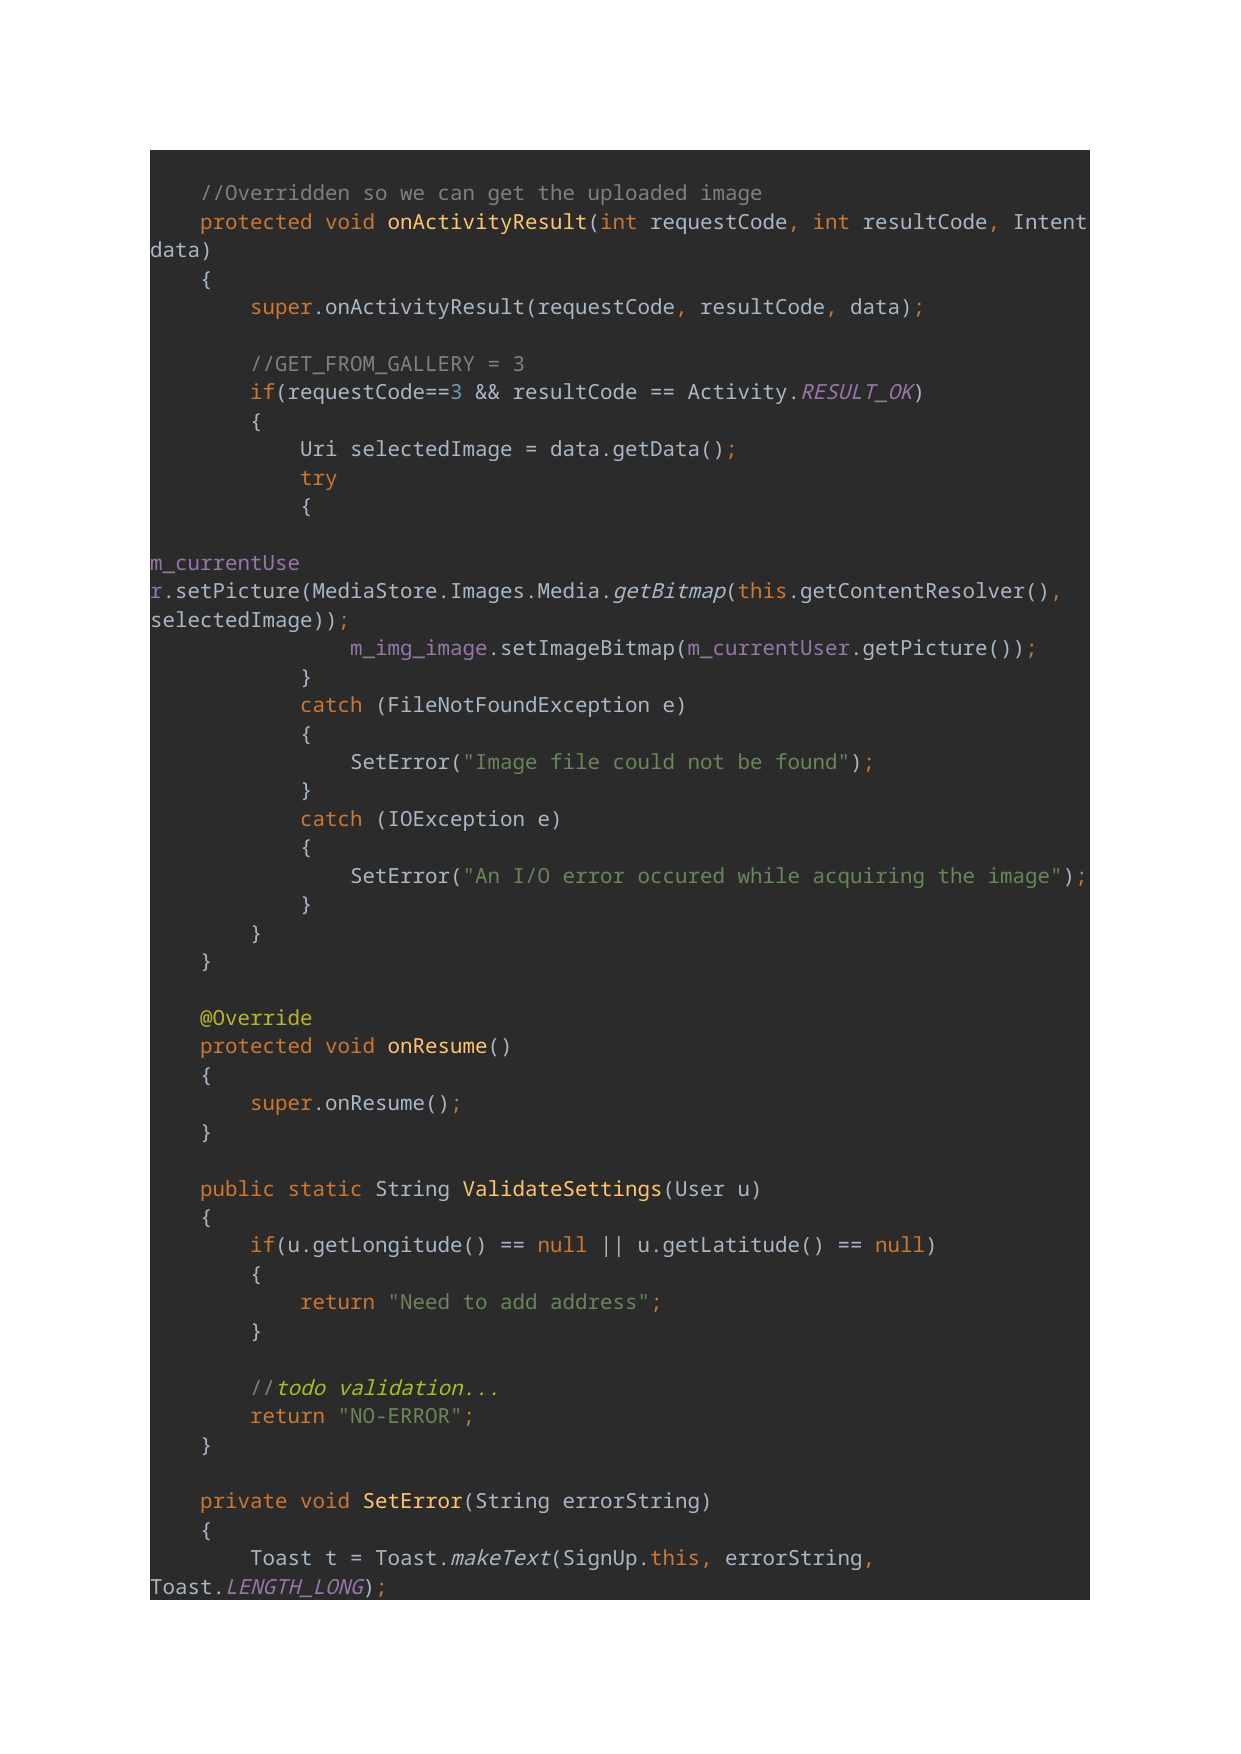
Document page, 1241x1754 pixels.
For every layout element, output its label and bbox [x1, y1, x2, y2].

text [150, 150, 1090, 1600]
